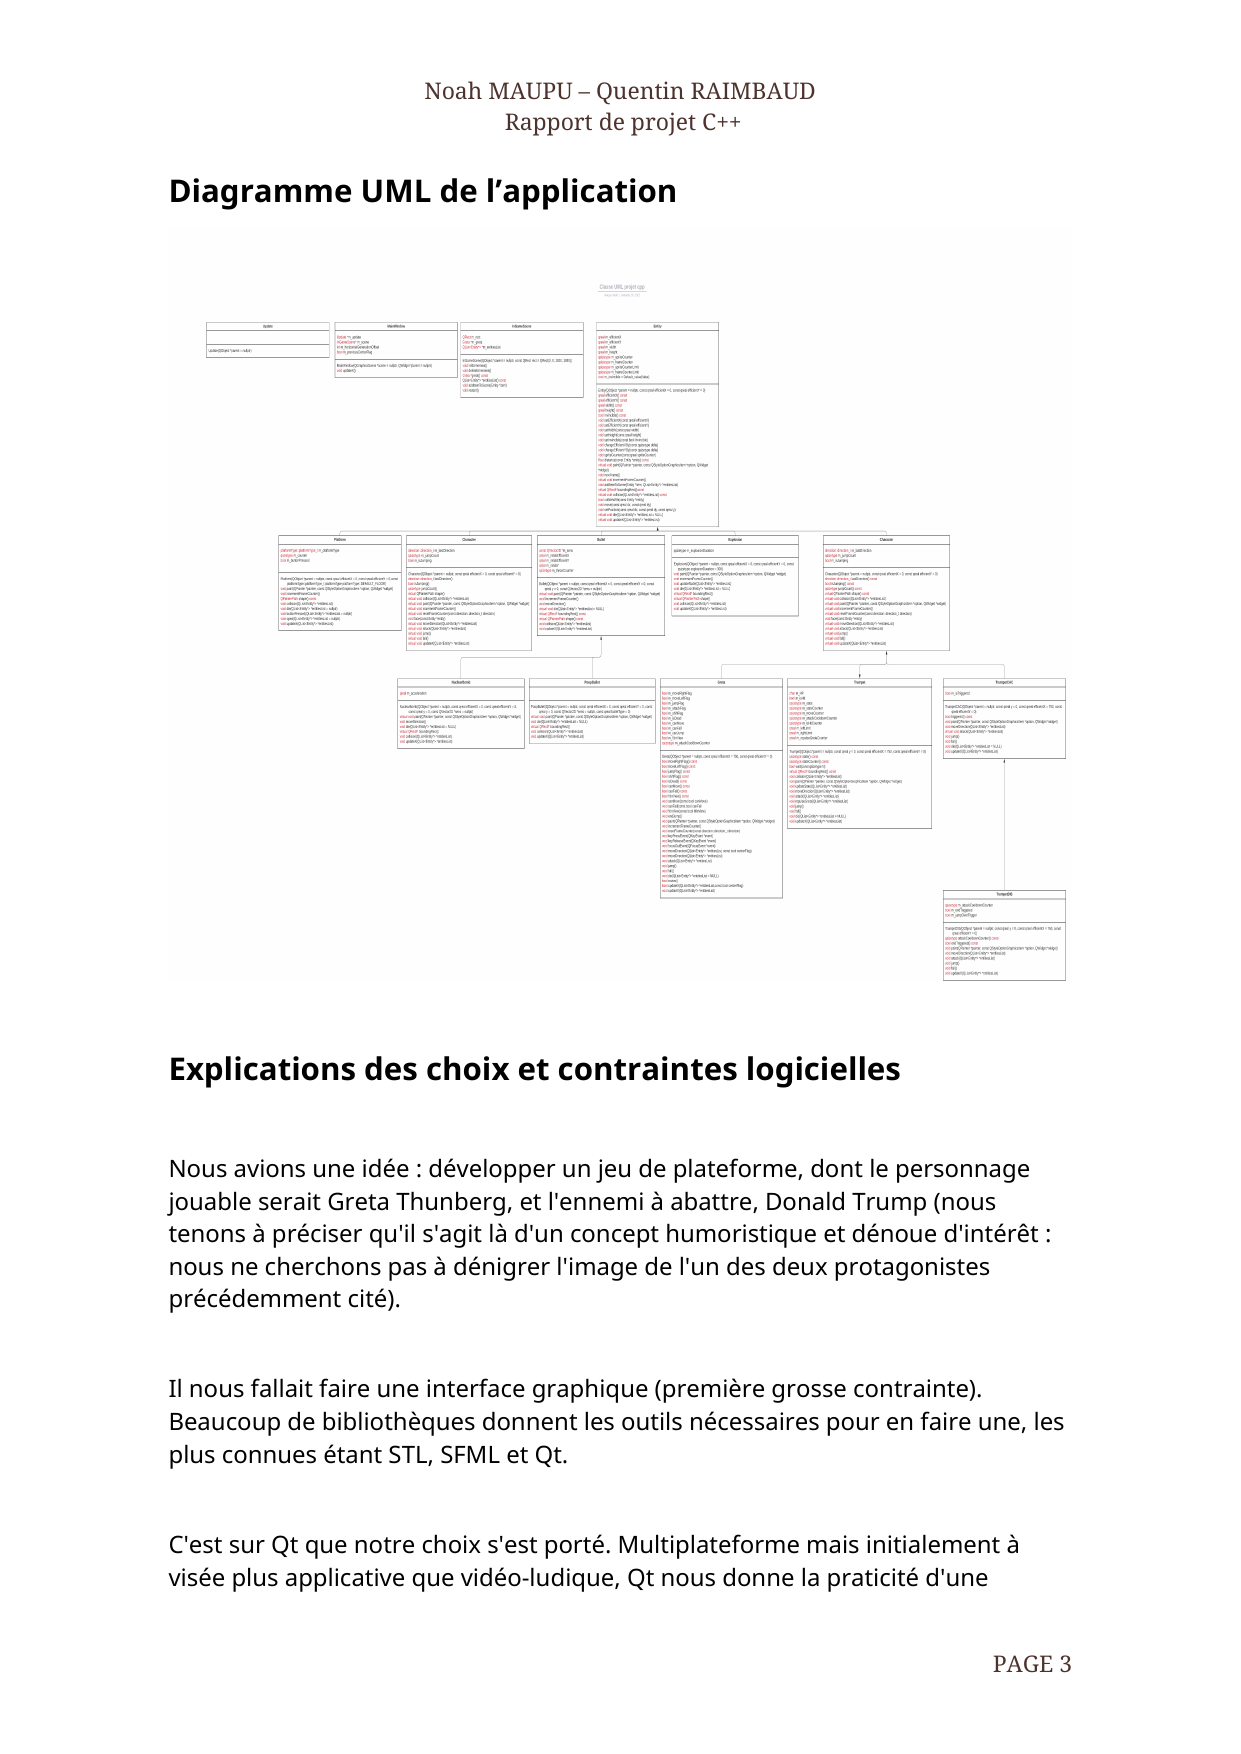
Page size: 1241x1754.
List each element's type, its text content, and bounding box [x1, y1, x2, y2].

text Il nous fallait faire une interface graphique (première grosse contrainte). Beaucoup de bibliothèques donnent les outils nécessaires pour en faire une, les plus connues étant STL, SFML et Qt. [168, 1372, 1072, 1470]
picture [168, 228, 1072, 982]
subtitle Explications des choix et contraintes logicielles [168, 1047, 1072, 1090]
text Nous avions une idée : développer un jeu de plateforme, dont le personnage jouable serait Greta Thunberg, et l'ennemi à abattre, Donald Trump (nous tenons à préciser qu'il s'agit là d'un concept humoristique et dénoue d'intérêt : nous ne cherchons pas à dénigrer l'image de l'un des deux protagonistes précédemment cité). [168, 1152, 1072, 1315]
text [168, 1528, 1072, 1593]
subtitle Diagramme UML de l’application [168, 169, 1072, 211]
